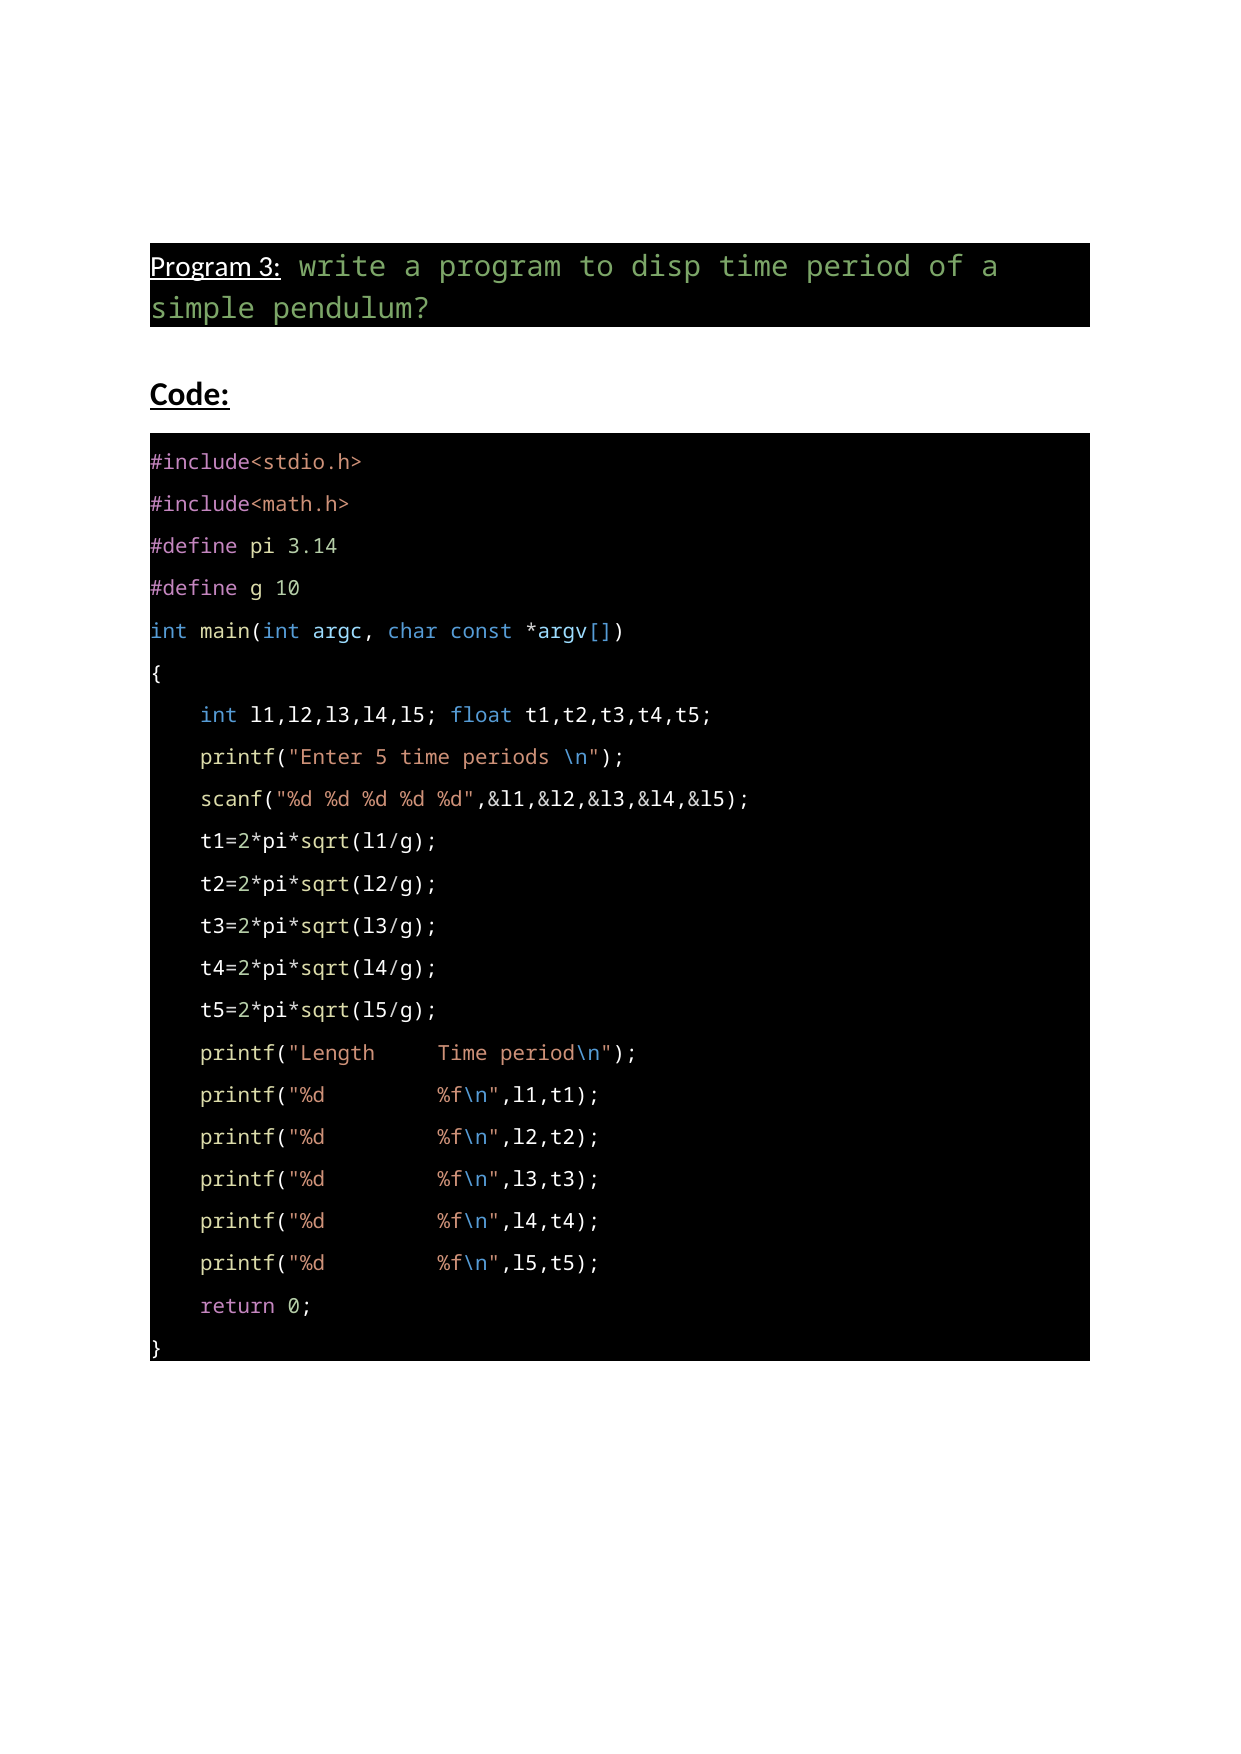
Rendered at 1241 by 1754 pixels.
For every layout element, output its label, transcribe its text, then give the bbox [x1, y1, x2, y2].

text return 0; [150, 1277, 1090, 1319]
text } [150, 1319, 1090, 1361]
text printf("%d %f\n",l4,t4); [150, 1193, 1090, 1235]
text printf("%d %f\n",l1,t1); [150, 1066, 1090, 1108]
text printf("Enter 5 time periods \n"); [150, 728, 1090, 771]
text #include<math.h> [150, 475, 1090, 518]
text t2=2*pi*sqrt(l2/g); [150, 855, 1090, 897]
text t1=2*pi*sqrt(l1/g); [150, 813, 1090, 855]
text scanf("%d %d %d %d %d",&l1,&l2,&l3,&l4,&l5); [150, 771, 1090, 813]
text int main(int argc, char const *argv[]) [150, 602, 1090, 644]
text Code: [150, 373, 1090, 414]
text int l1,l2,l3,l4,l5; float t1,t2,t3,t4,t5; [150, 686, 1090, 728]
text t3=2*pi*sqrt(l3/g); [150, 897, 1090, 939]
text t5=2*pi*sqrt(l5/g); [150, 982, 1090, 1024]
text printf("%d %f\n",l2,t2); [150, 1108, 1090, 1150]
text printf("%d %f\n",l3,t3); [150, 1150, 1090, 1193]
text #include<stdio.h> [150, 433, 1090, 475]
text #define pi 3.14 [150, 518, 1090, 560]
text printf("%d %f\n",l5,t5); [150, 1235, 1090, 1277]
text Program 3: write a program to disp time period of a simple pendulum? [150, 243, 1090, 327]
text #define g 10 [150, 560, 1090, 602]
text printf("Length Time period\n"); [150, 1024, 1090, 1066]
text { [150, 644, 1090, 686]
text t4=2*pi*sqrt(l4/g); [150, 939, 1090, 982]
